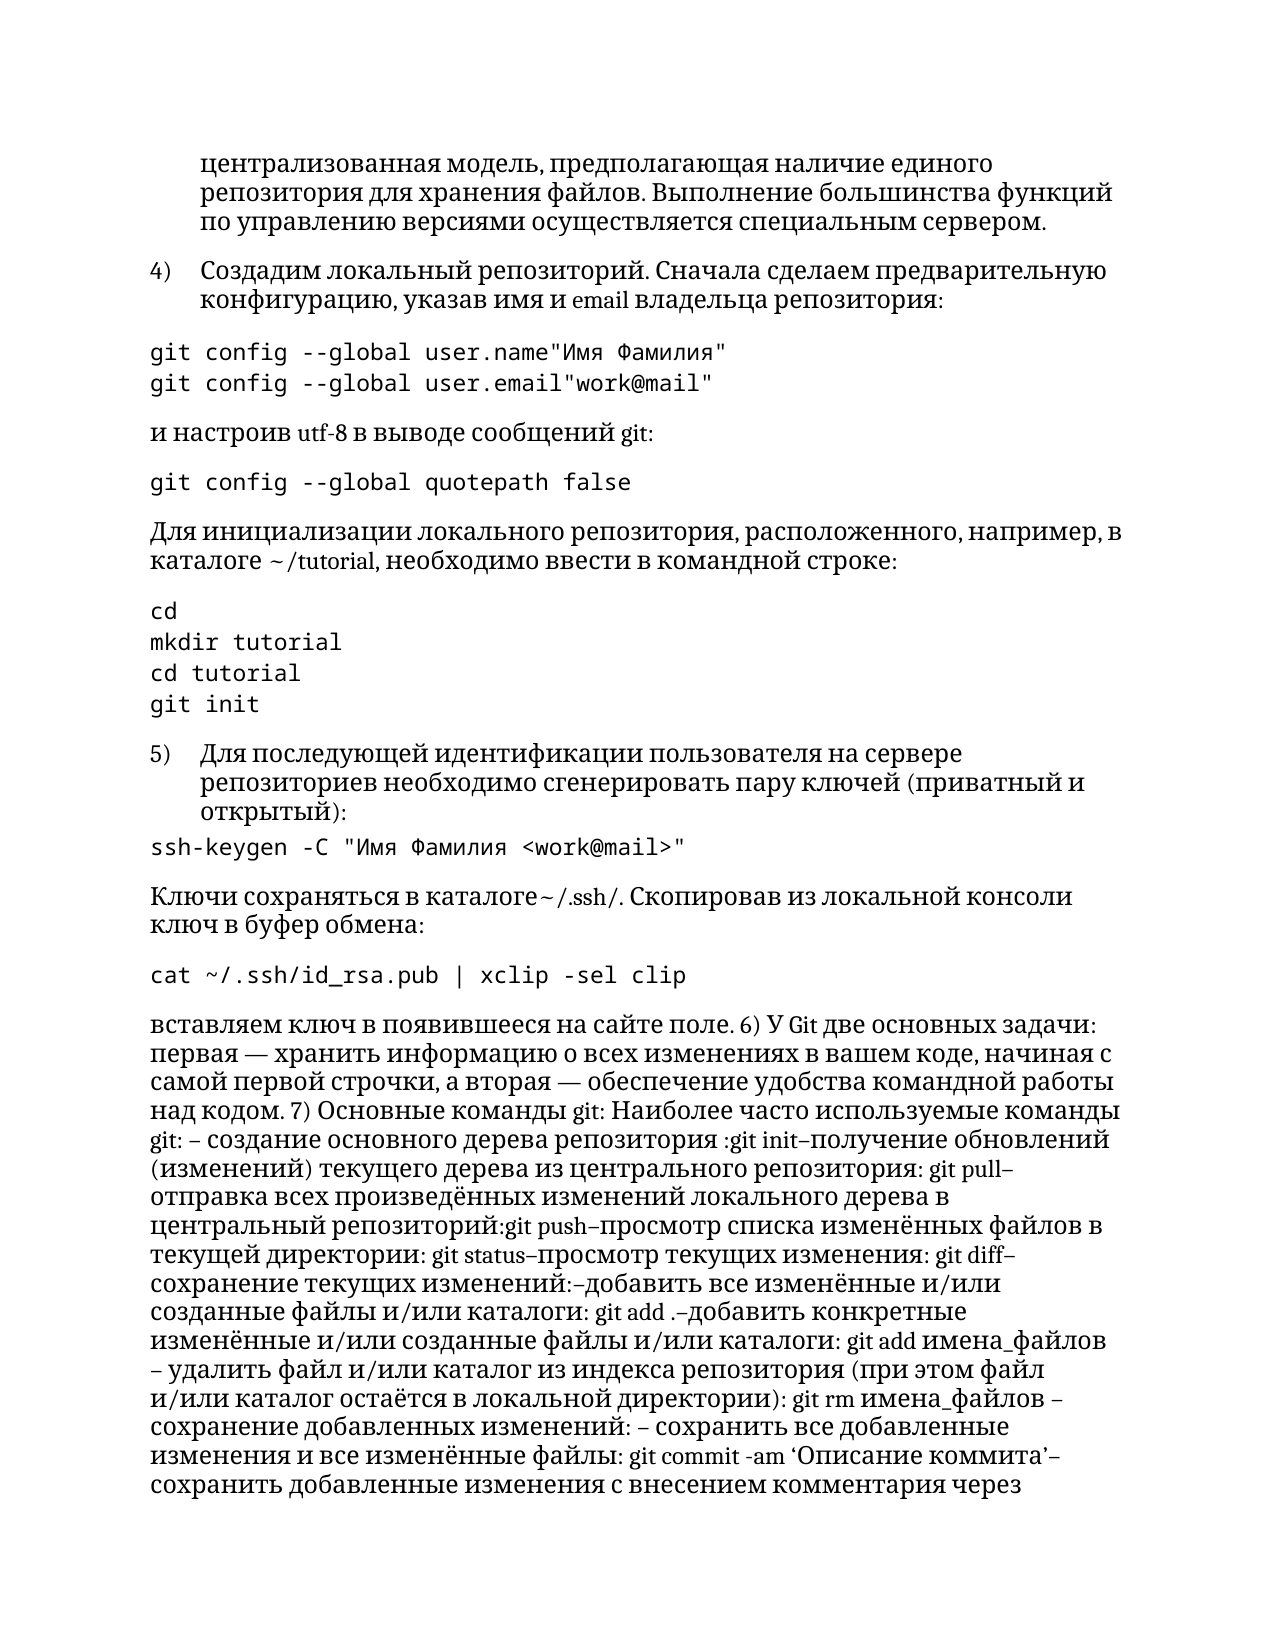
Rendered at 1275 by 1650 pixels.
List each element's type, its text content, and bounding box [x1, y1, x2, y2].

list Для последующей идентификации пользователя на сервере репозиториев необходимо сгенерировать пару ключей (приватный и открытый): [150, 740, 1125, 827]
text и настроив utf-8 в выводе сообщений git: [150, 419, 1125, 447]
text ssh-keygen -C "Имя Фамилия <work@mail>" [150, 830, 1125, 862]
text git config --global quotepath false [150, 466, 1125, 497]
text Для инициализации локального репозитория, расположенного, например, в каталоге ~/tutorial, необходимо ввести в командной строке: [150, 518, 1125, 576]
text cat ~/.ssh/id_rsa.pub | xclip -sel clip [150, 959, 1125, 990]
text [150, 1011, 1125, 1499]
list Создадим локальный репозиторий. Сначала сделаем предварительную конфигурацию, указав имя и email владельца репозитория: [150, 257, 1125, 314]
text cd mkdir tutorial cd tutorial git init [150, 594, 1125, 719]
text git config --global user.name"Имя Фамилия" git config --global user.email"work@mail" [150, 335, 1125, 398]
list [150, 150, 1125, 236]
text Ключи сохраняться в каталоге~/.ssh/. Скопировав из локальной консоли ключ в буфер обмена: [150, 882, 1125, 940]
